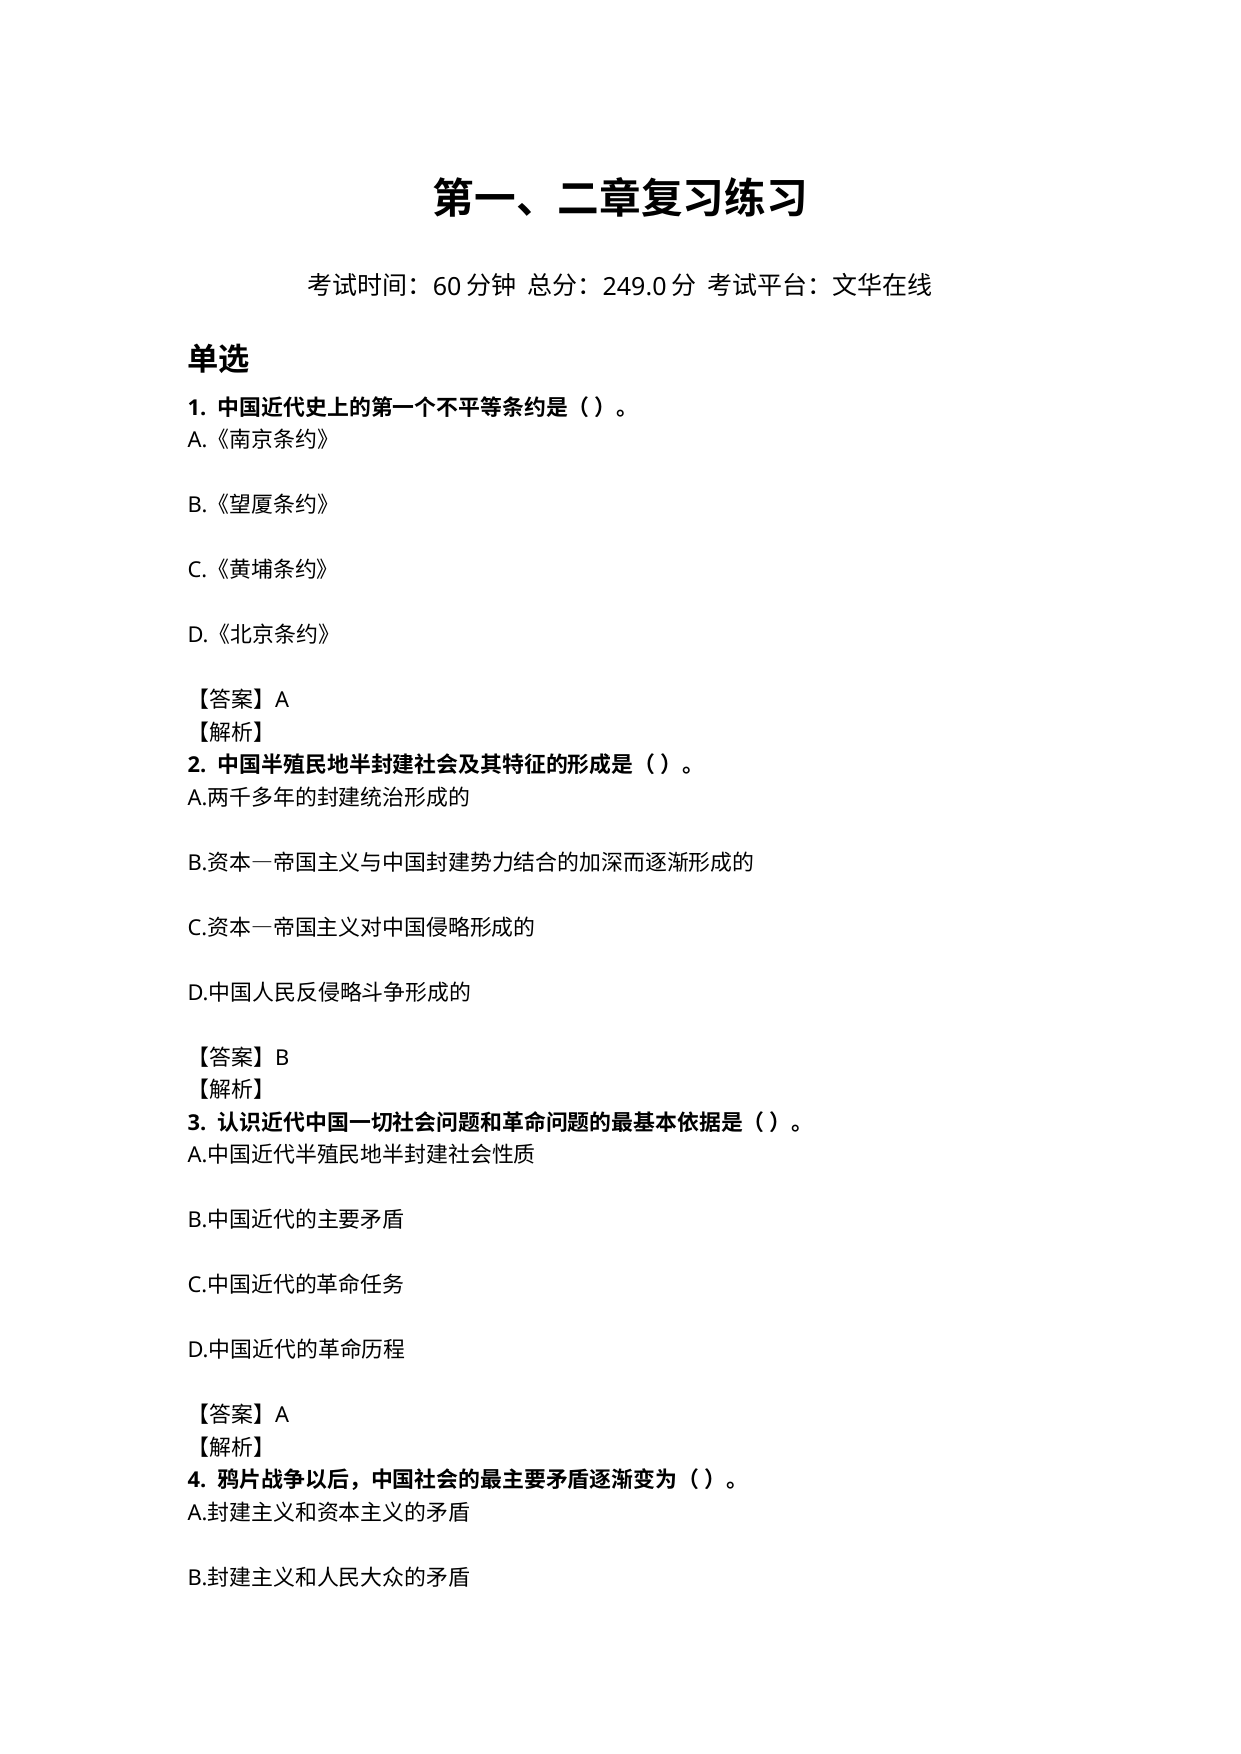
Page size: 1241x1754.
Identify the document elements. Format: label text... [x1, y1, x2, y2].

text A.封建主义和资本主义的矛盾 [187, 1494, 1053, 1527]
text 单选 [187, 324, 1053, 389]
text 3. 认识近代中国一切社会问题和革命问题的最基本依据是（ ）。 [187, 1104, 1053, 1137]
text 【答案】B 【解析】 [187, 1007, 1053, 1104]
text 【答案】A 【解析】 [187, 649, 1053, 747]
text 2. 中国半殖民地半封建社会及其特征的形成是（ ）。 [187, 747, 1053, 779]
text D.《北京条约》 [187, 584, 1053, 649]
text 第一、二章复习练习 考试时间：60分钟 总分：249.0分 考试平台：文华在线 [187, 162, 1053, 324]
text B.中国近代的主要矛盾 [187, 1169, 1053, 1234]
text B.《望厦条约》 [187, 454, 1053, 519]
text 1. 中国近代史上的第一个不平等条约是（ ）。 [187, 389, 1053, 422]
text D.中国人民反侵略斗争形成的 [187, 942, 1053, 1007]
text A.《南京条约》 [187, 422, 1053, 454]
text C.资本—帝国主义对中国侵略形成的 [187, 877, 1053, 942]
text 【答案】A 【解析】 [187, 1364, 1053, 1462]
text B.资本—帝国主义与中国封建势力结合的加深而逐渐形成的 [187, 812, 1053, 877]
text C.《黄埔条约》 [187, 519, 1053, 584]
text D.中国近代的革命历程 [187, 1299, 1053, 1364]
text A.中国近代半殖民地半封建社会性质 [187, 1137, 1053, 1169]
text 4. 鸦片战争以后，中国社会的最主要矛盾逐渐变为（ ）。 [187, 1462, 1053, 1494]
text A.两千多年的封建统治形成的 [187, 779, 1053, 812]
text C.中国近代的革命任务 [187, 1234, 1053, 1299]
text B.封建主义和人民大众的矛盾 [187, 1527, 1053, 1592]
